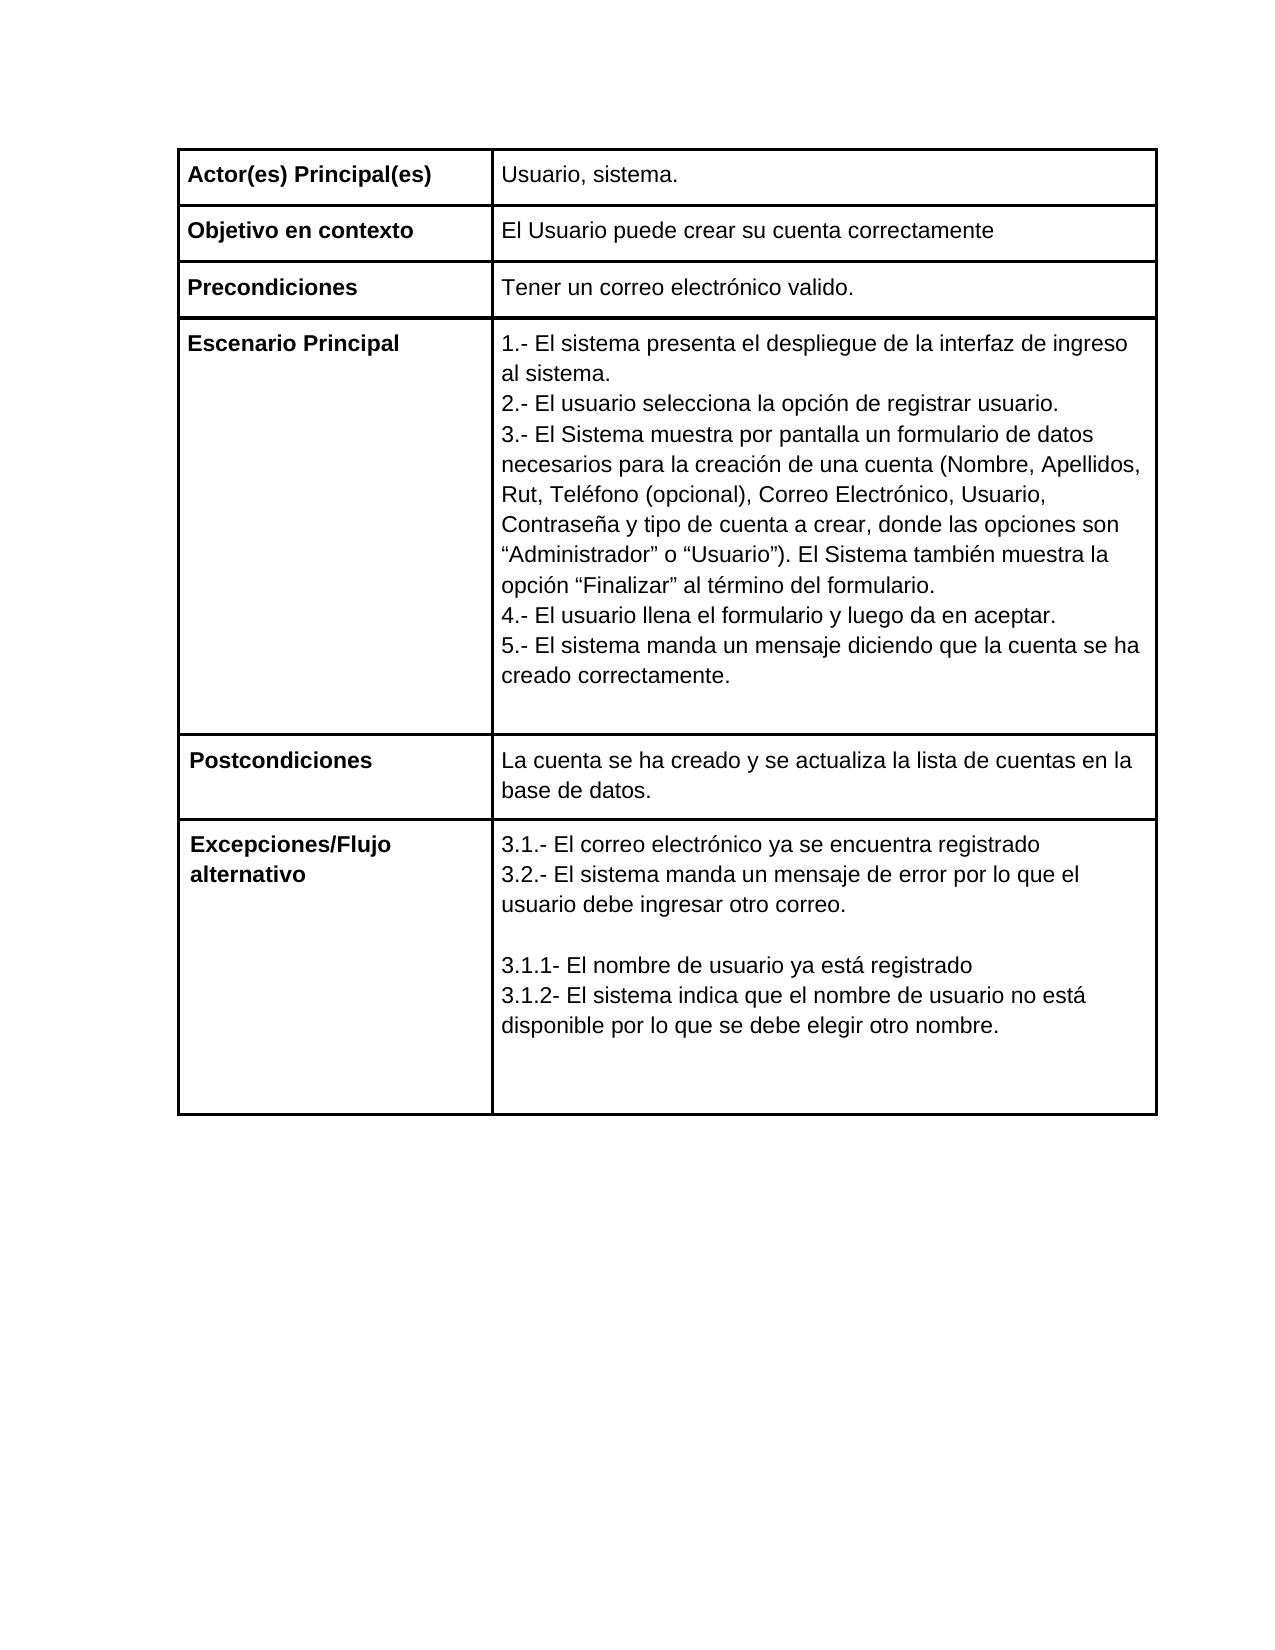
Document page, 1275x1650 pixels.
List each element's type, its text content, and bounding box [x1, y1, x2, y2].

table_cell El Usuario puede crear su cuenta correctamente [494, 207, 1155, 260]
table_cell Escenario Principal [180, 320, 491, 733]
table_cell 3.1.- El correo electrónico ya se encuentra registrado 3.2.- El sistema manda un mensaje de error por lo que el usuario debe ingresar otro correo. 3.1.1- El nombre de usuario ya está registrado 3.1.2- El sistema indica que el nombre de usuario no está disponible por lo que se debe elegir otro nombre. [494, 821, 1155, 1113]
table_cell 1.- El sistema presenta el despliegue de la interfaz de ingreso al sistema. 2.- El usuario selecciona la opción de registrar usuario. 3.- El Sistema muestra por pantalla un formulario de datos necesarios para la creación de una cuenta (Nombre, Apellidos, Rut, Teléfono (opcional), Correo Electrónico, Usuario, Contraseña y tipo de cuenta a crear, donde las opciones son “Administrador” o “Usuario”). El Sistema también muestra la opción “Finalizar” al término del formulario. 4.- El usuario llena el formulario y luego da en aceptar. 5.- El sistema manda un mensaje diciendo que la cuenta se ha creado correctamente. [494, 320, 1155, 733]
table_cell Objetivo en contexto [180, 207, 491, 260]
table_cell Precondiciones [180, 263, 491, 316]
table_cell Postcondiciones [180, 736, 491, 817]
table_cell Actor(es) Principal(es) [180, 151, 491, 204]
table_cell Excepciones/Flujo alternativo [180, 821, 491, 1113]
table_cell Usuario, sistema. [494, 151, 1155, 204]
table_cell La cuenta se ha creado y se actualiza la lista de cuentas en la base de datos. [494, 736, 1155, 817]
table_cell Tener un correo electrónico valido. [494, 263, 1155, 316]
